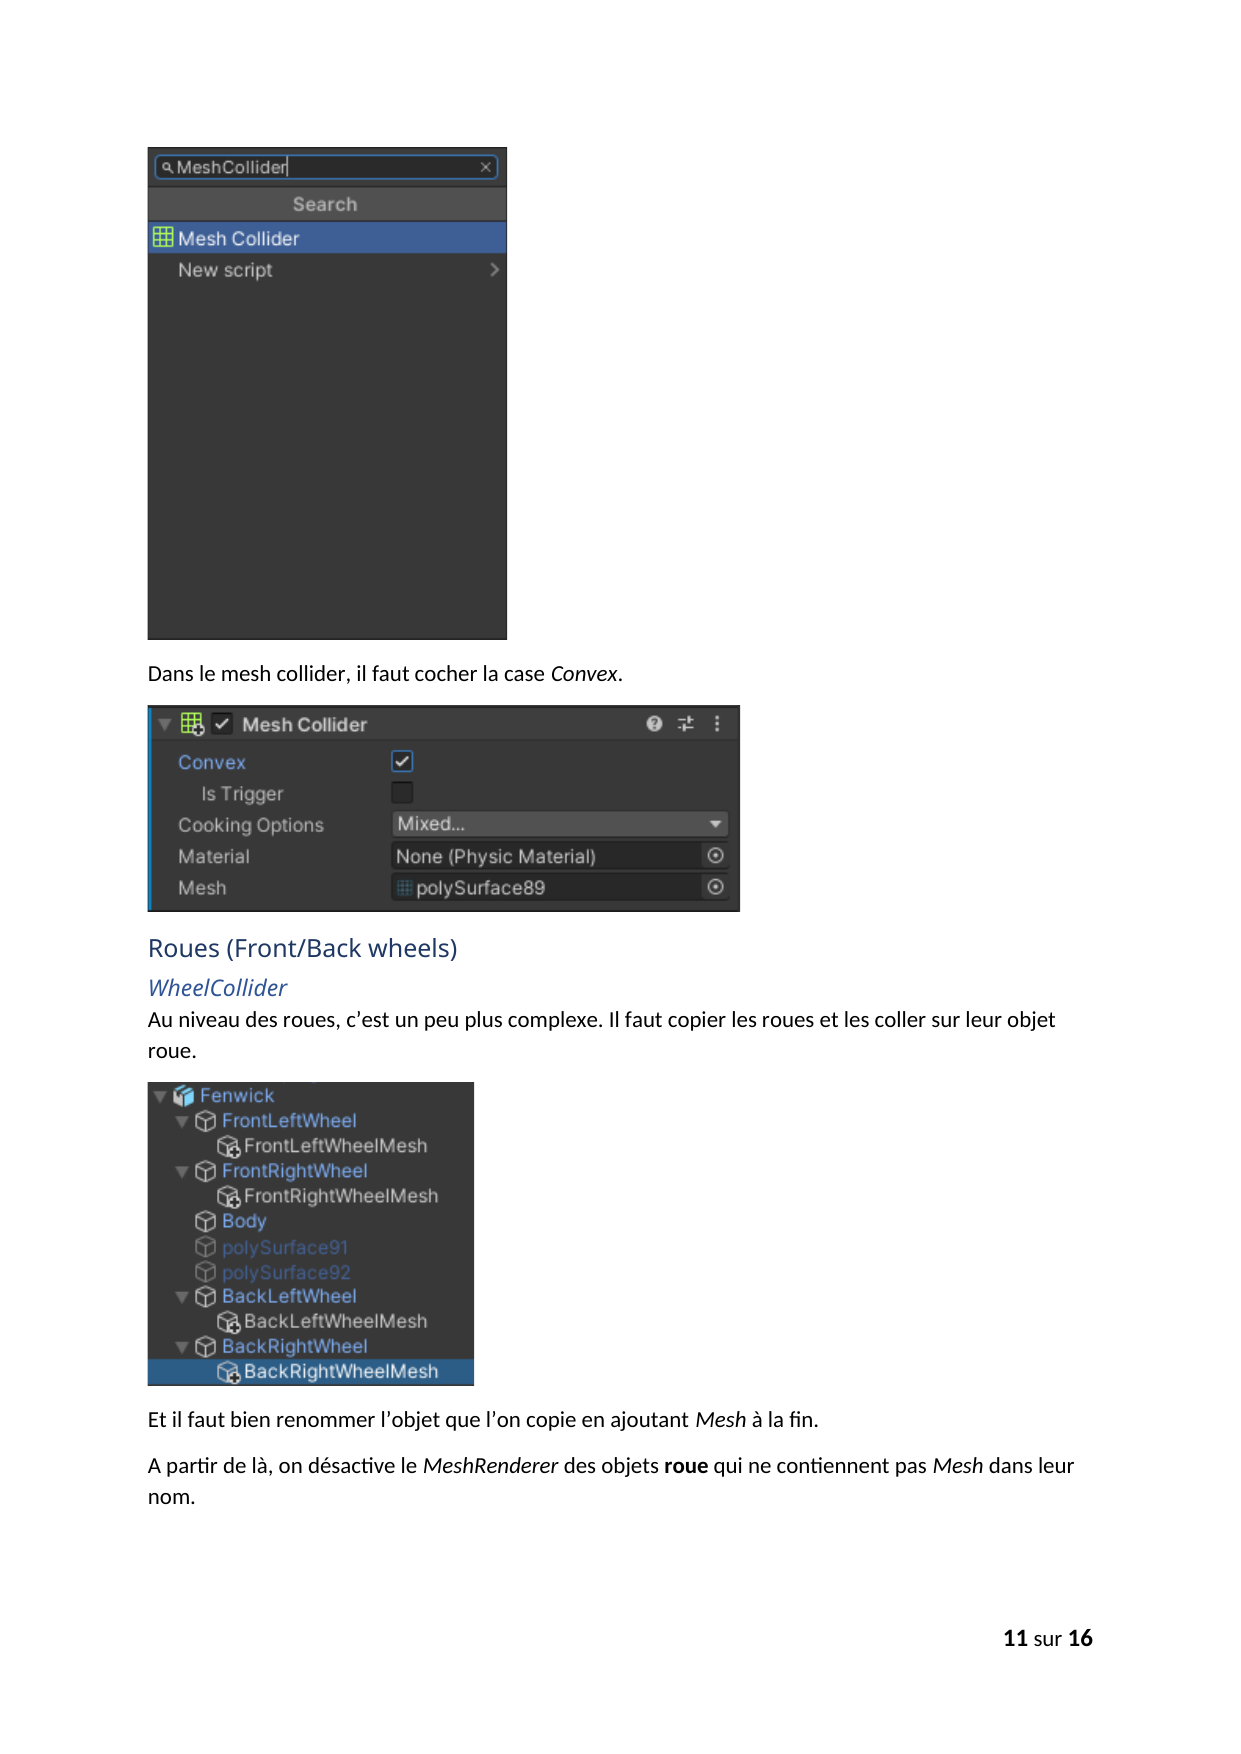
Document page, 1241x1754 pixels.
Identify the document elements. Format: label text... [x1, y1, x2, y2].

text Et il faut bien renommer l’objet que l’on copie en ajoutant Mesh à la fin. [148, 1405, 1093, 1433]
subtitle Roues (Front/Back wheels) [148, 931, 1093, 965]
text Dans le mesh collider, il faut cocher la case Convex. [148, 659, 1093, 687]
picture [147, 705, 741, 912]
text Au niveau des roues, c’est un peu plus complexe. Il faut copier les roues et les coller sur leur objet roue. [148, 1006, 1093, 1064]
text A partir de là, on désactive le MeshRenderer des objets roue qui ne contiennent pas Mesh dans leur nom. [148, 1452, 1093, 1510]
picture [147, 1082, 475, 1386]
picture [147, 147, 508, 640]
subtitle WheelCollider [148, 972, 1093, 1003]
